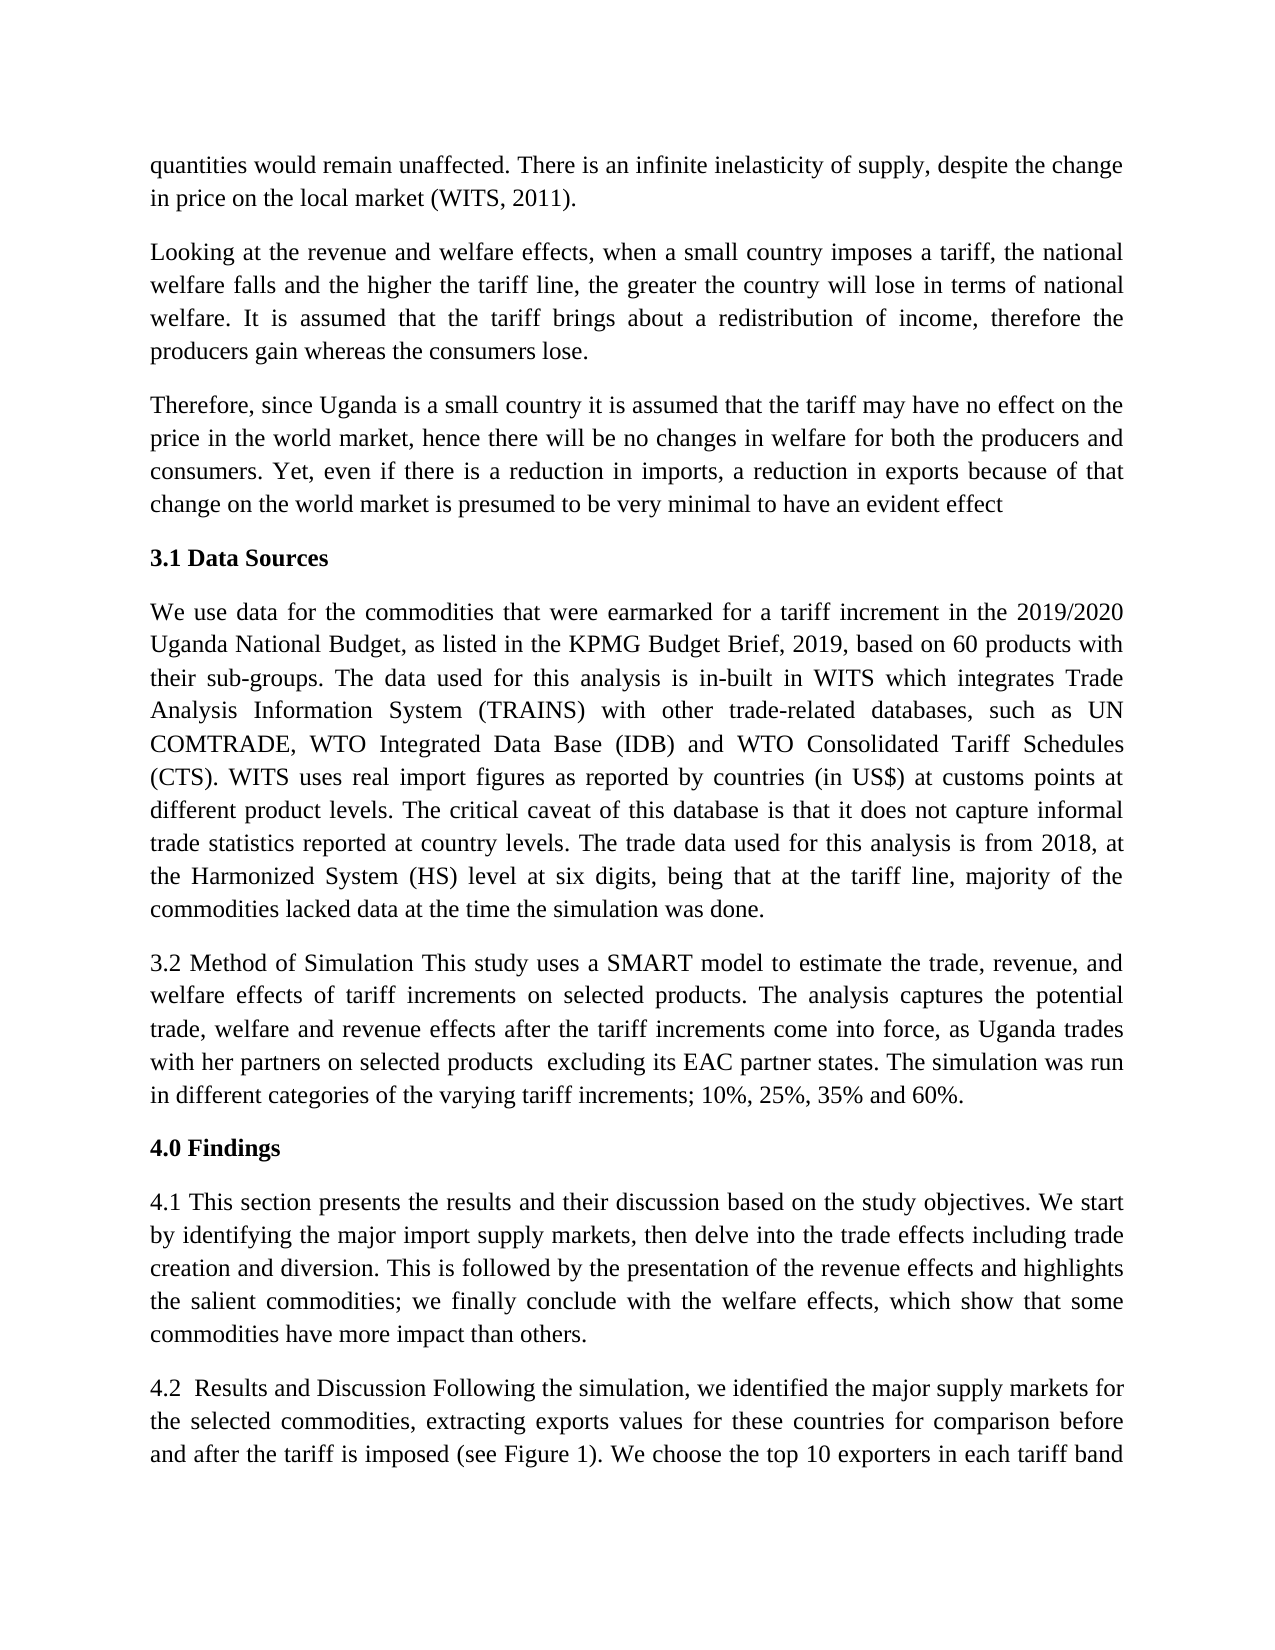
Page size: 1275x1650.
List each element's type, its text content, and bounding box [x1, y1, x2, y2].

text 3.1 Data Sources [150, 543, 1125, 571]
text 4.1 This section presents the results and their discussion based on the study objectives. We start by identifying the major import supply markets, then delve into the trade effects including trade creation and diversion. This is followed by the presentation of the revenue effects and highlights the salient commodities; we finally conclude with the welfare effects, which show that some commodities have more impact than others. [150, 1187, 1125, 1348]
text Looking at the revenue and welfare effects, when a small country imposes a tariff, the national welfare falls and the higher the tariff line, the greater the country will lose in terms of national welfare. It is assumed that the tariff brings about a redistribution of income, therefore the producers gain whereas the consumers lose. [150, 237, 1125, 365]
text 3.2 Method of Simulation This study uses a SMART model to estimate the trade, revenue, and welfare effects of tariff increments on selected products. The analysis captures the potential trade, welfare and revenue effects after the tariff increments come into force, as Uganda trades with her partners on selected products excluding its EAC partner states. The simulation was run in different categories of the varying tariff increments; 10%, 25%, 35% and 60%. [150, 948, 1125, 1108]
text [150, 1373, 1125, 1468]
text Therefore, since Uganda is a small country it is assumed that the tariff may have no effect on the price in the world market, hence there will be no changes in welfare for both the producers and consumers. Yet, even if there is a reduction in imports, a reduction in exports because of that change on the world market is presumed to be very minimal to have an evident effect [150, 390, 1125, 518]
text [150, 150, 1125, 212]
text We use data for the commodities that were earmarked for a tariff increment in the 2019/2020 Uganda National Budget, as listed in the KPMG Budget Brief, 2019, based on 60 products with their sub-groups. The data used for this analysis is in-built in WITS which integrates Trade Analysis Information System (TRAINS) with other trade-related databases, such as UN COMTRADE, WTO Integrated Data Base (IDB) and WTO Consolidated Tariff Schedules (CTS). WITS uses real import figures as reported by countries (in US$) at customs points at different product levels. The critical caveat of this database is that it does not capture informal trade statistics reported at country levels. The trade data used for this analysis is from 2018, at the Harmonized System (HS) level at six digits, being that at the tariff line, majority of the commodities lacked data at the time the simulation was done. [150, 597, 1125, 922]
text 4.0 Findings [150, 1133, 1125, 1162]
